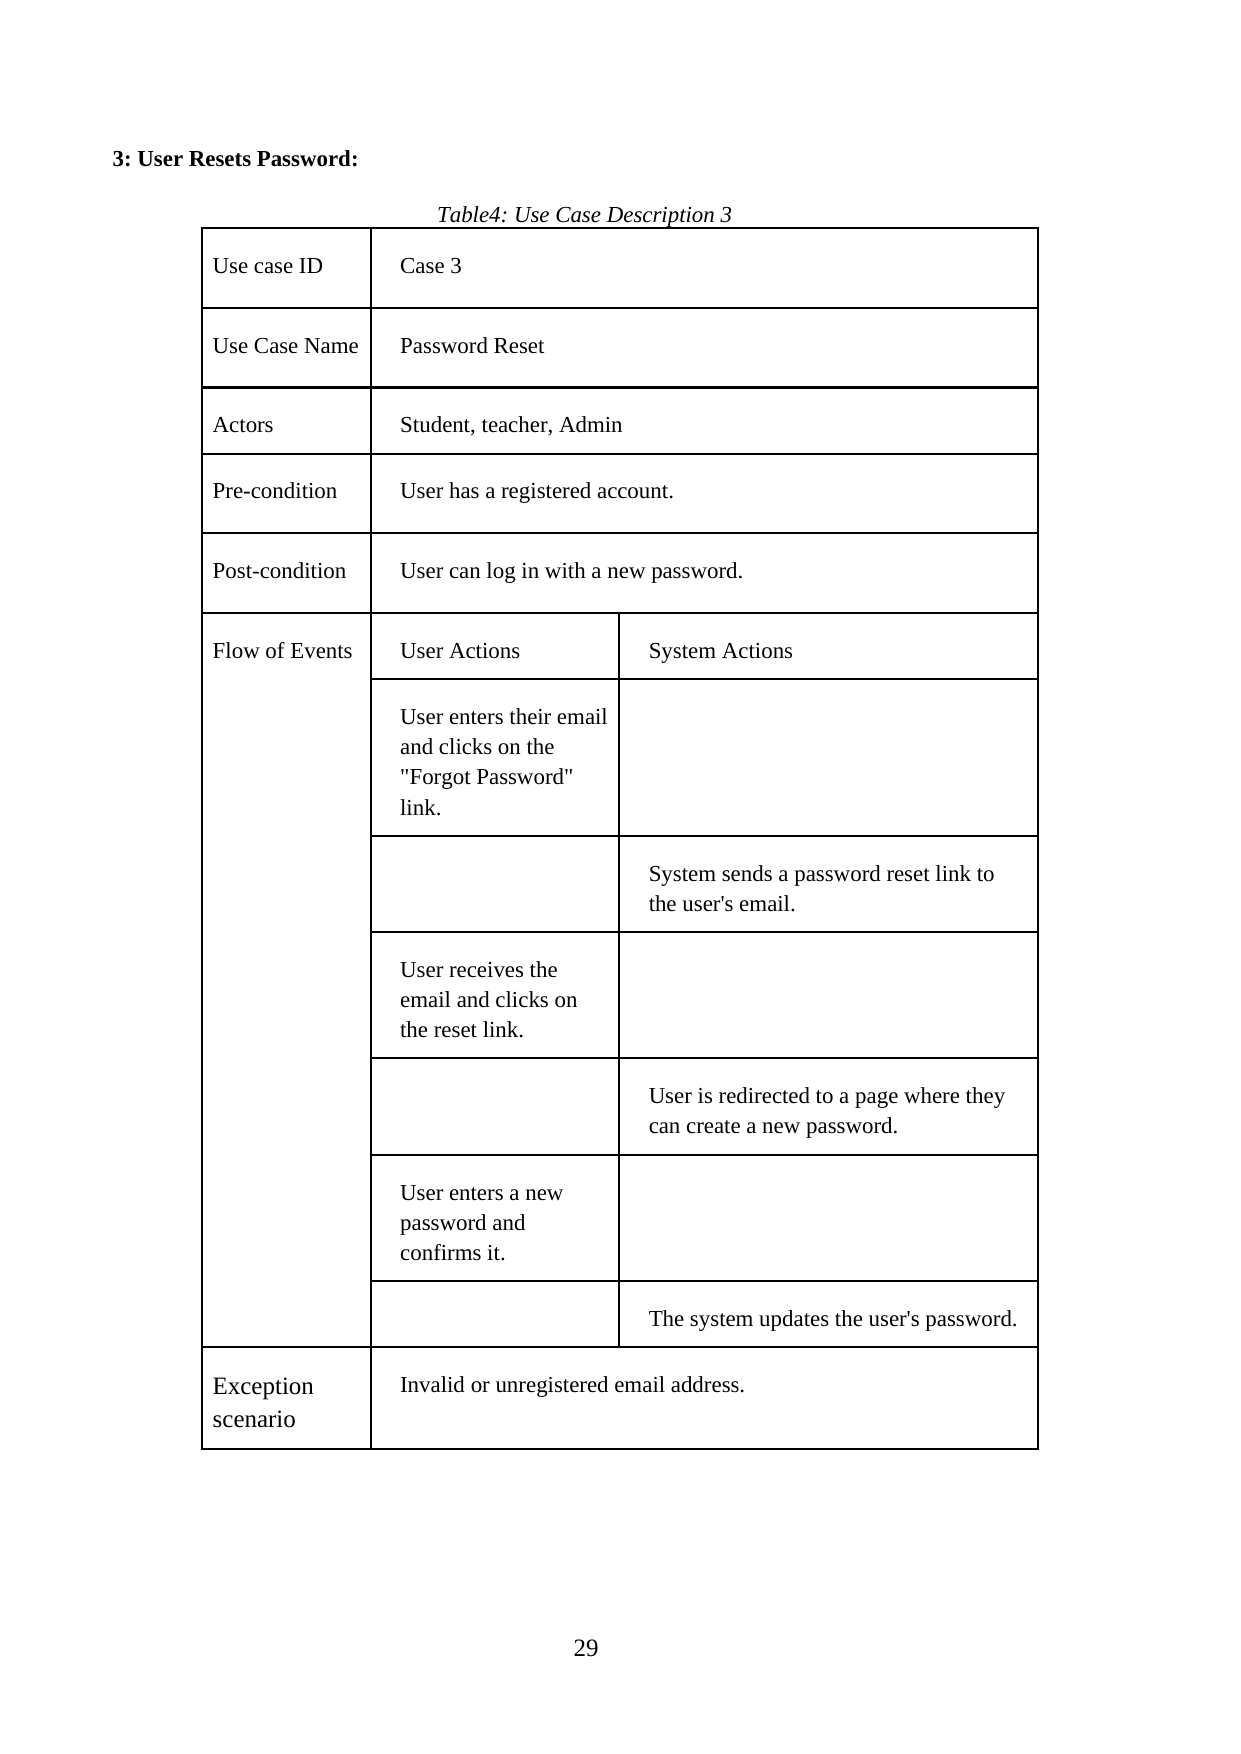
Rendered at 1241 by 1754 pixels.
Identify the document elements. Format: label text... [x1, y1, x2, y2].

table_cell Pre-condition [203, 455, 370, 532]
table_cell [620, 680, 1037, 834]
table_cell System Actions [620, 614, 1037, 678]
table_cell User enters their email and clicks on the "Forgot Password" link. [372, 680, 618, 834]
table_cell [620, 1156, 1037, 1280]
table_cell User is redirected to a page where they can create a new password. [620, 1059, 1037, 1153]
table_cell User Actions [372, 614, 618, 678]
table_cell User has a registered account. [372, 455, 1037, 532]
table_cell [372, 1282, 618, 1346]
table_header Case 3 [372, 229, 1037, 307]
table_cell Use Case Name [203, 309, 370, 386]
table_cell User can log in with a new password. [372, 534, 1037, 612]
table_cell Exception scenario [203, 1348, 370, 1447]
table_cell Flow of Events [203, 614, 370, 1346]
table_cell The system updates the user's password. [620, 1282, 1037, 1346]
table_cell Student, teacher, Admin [372, 389, 1037, 452]
table_cell [372, 1059, 618, 1153]
table_cell Invalid or unregistered email address. [372, 1348, 1037, 1447]
table_cell Password Reset [372, 309, 1037, 386]
table_cell Actors [203, 389, 370, 452]
table_cell System sends a password reset link to the user's email. [620, 837, 1037, 931]
table_cell [620, 933, 1037, 1057]
table_cell Post-condition [203, 534, 370, 612]
text Table4: Use Case Description 3 [112, 201, 1059, 227]
text 3: User Resets Password: [112, 146, 1090, 172]
table_cell User enters a new password and confirms it. [372, 1156, 618, 1280]
table_cell [372, 837, 618, 931]
table_cell User receives the email and clicks on the reset link. [372, 933, 618, 1057]
table_header Use case ID [203, 229, 370, 307]
